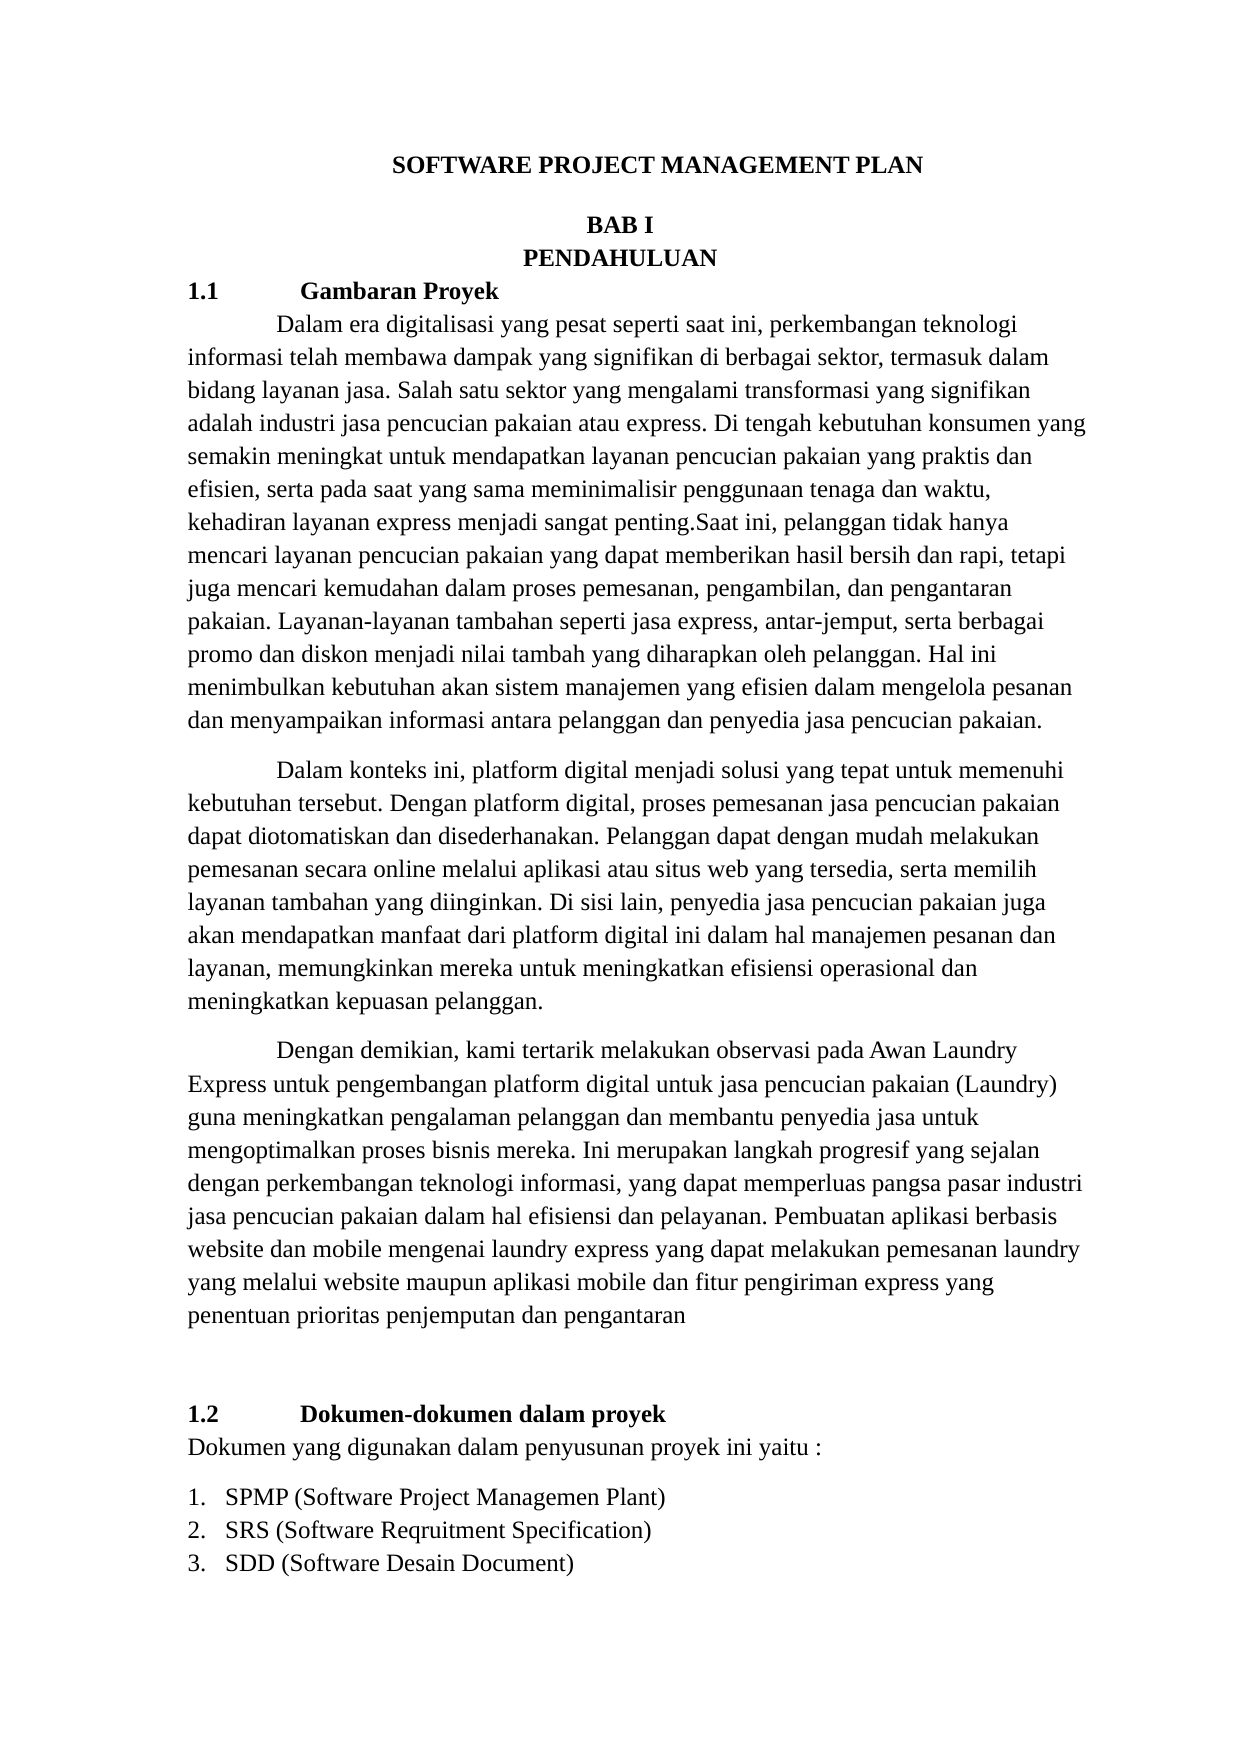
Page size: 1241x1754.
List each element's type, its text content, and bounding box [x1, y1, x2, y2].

text Dalam konteks ini, platform digital menjadi solusi yang tepat untuk memenuhi kebutuhan tersebut. Dengan platform digital, proses pemesanan jasa pencucian pakaian dapat diotomatiskan dan disederhanakan. Pelanggan dapat dengan mudah melakukan pemesanan secara online melalui aplikasi atau situs web yang tersedia, serta memilih layanan tambahan yang diinginkan. Di sisi lain, penyedia jasa pencucian pakaian juga akan mendapatkan manfaat dari platform digital ini dalam hal manajemen pesanan dan layanan, memungkinkan mereka untuk meningkatkan efisiensi operasional dan meningkatkan kepuasan pelanggan. [187, 755, 1090, 1015]
text Dengan demikian, kami tertarik melakukan observasi pada Awan Laundry Express untuk pengembangan platform digital untuk jasa pencucian pakaian (Laundry) guna meningkatkan pengalaman pelanggan dan membantu penyedia jasa untuk mengoptimalkan proses bisnis mereka. Ini merupakan langkah progresif yang sejalan dengan perkembangan teknologi informasi, yang dapat memperluas pangsa pasar industri jasa pencucian pakaian dalam hal efisiensi dan pelayanan. Pembuatan aplikasi berbasis website dan mobile mengenai laundry express yang dapat melakukan pemesanan laundry yang melalui website maupun aplikasi mobile dan fitur pengiriman express yang penentuan prioritas penjemputan dan pengantaran [187, 1036, 1090, 1328]
text BAB I PENDAHULUAN [150, 210, 1090, 272]
list SRS (Software Reqruitment Specification) [187, 1515, 1090, 1544]
text Dokumen yang digunakan dalam penyusunan proyek ini yaitu : [187, 1432, 1090, 1461]
list SDD (Software Desain Document) [187, 1548, 1090, 1577]
list Dokumen-dokumen dalam proyek [187, 1399, 1090, 1428]
list Gambaran Proyek [187, 276, 1090, 304]
text SOFTWARE PROJECT MANAGEMENT PLAN [150, 150, 1090, 179]
text Dalam era digitalisasi yang pesat seperti saat ini, perkembangan teknologi informasi telah membawa dampak yang signifikan di berbagai sektor, termasuk dalam bidang layanan jasa. Salah satu sektor yang mengalami transformasi yang signifikan adalah industri jasa pencucian pakaian atau express. Di tengah kebutuhan konsumen yang semakin meningkat untuk mendapatkan layanan pencucian pakaian yang praktis dan efisien, serta pada saat yang sama meminimalisir penggunaan tenaga dan waktu, kehadiran layanan express menjadi sangat penting.Saat ini, pelanggan tidak hanya mencari layanan pencucian pakaian yang dapat memberikan hasil bersih dan rapi, tetapi juga mencari kemudahan dalam proses pemesanan, pengambilan, dan pengantaran pakaian. Layanan-layanan tambahan seperti jasa express, antar-jemput, serta berbagai promo dan diskon menjadi nilai tambah yang diharapkan oleh pelanggan. Hal ini menimbulkan kebutuhan akan sistem manajemen yang efisien dalam mengelola pesanan dan menyampaikan informasi antara pelanggan dan penyedia jasa pencucian pakaian. [187, 309, 1090, 734]
list SPMP (Software Project Managemen Plant) [187, 1482, 1090, 1511]
